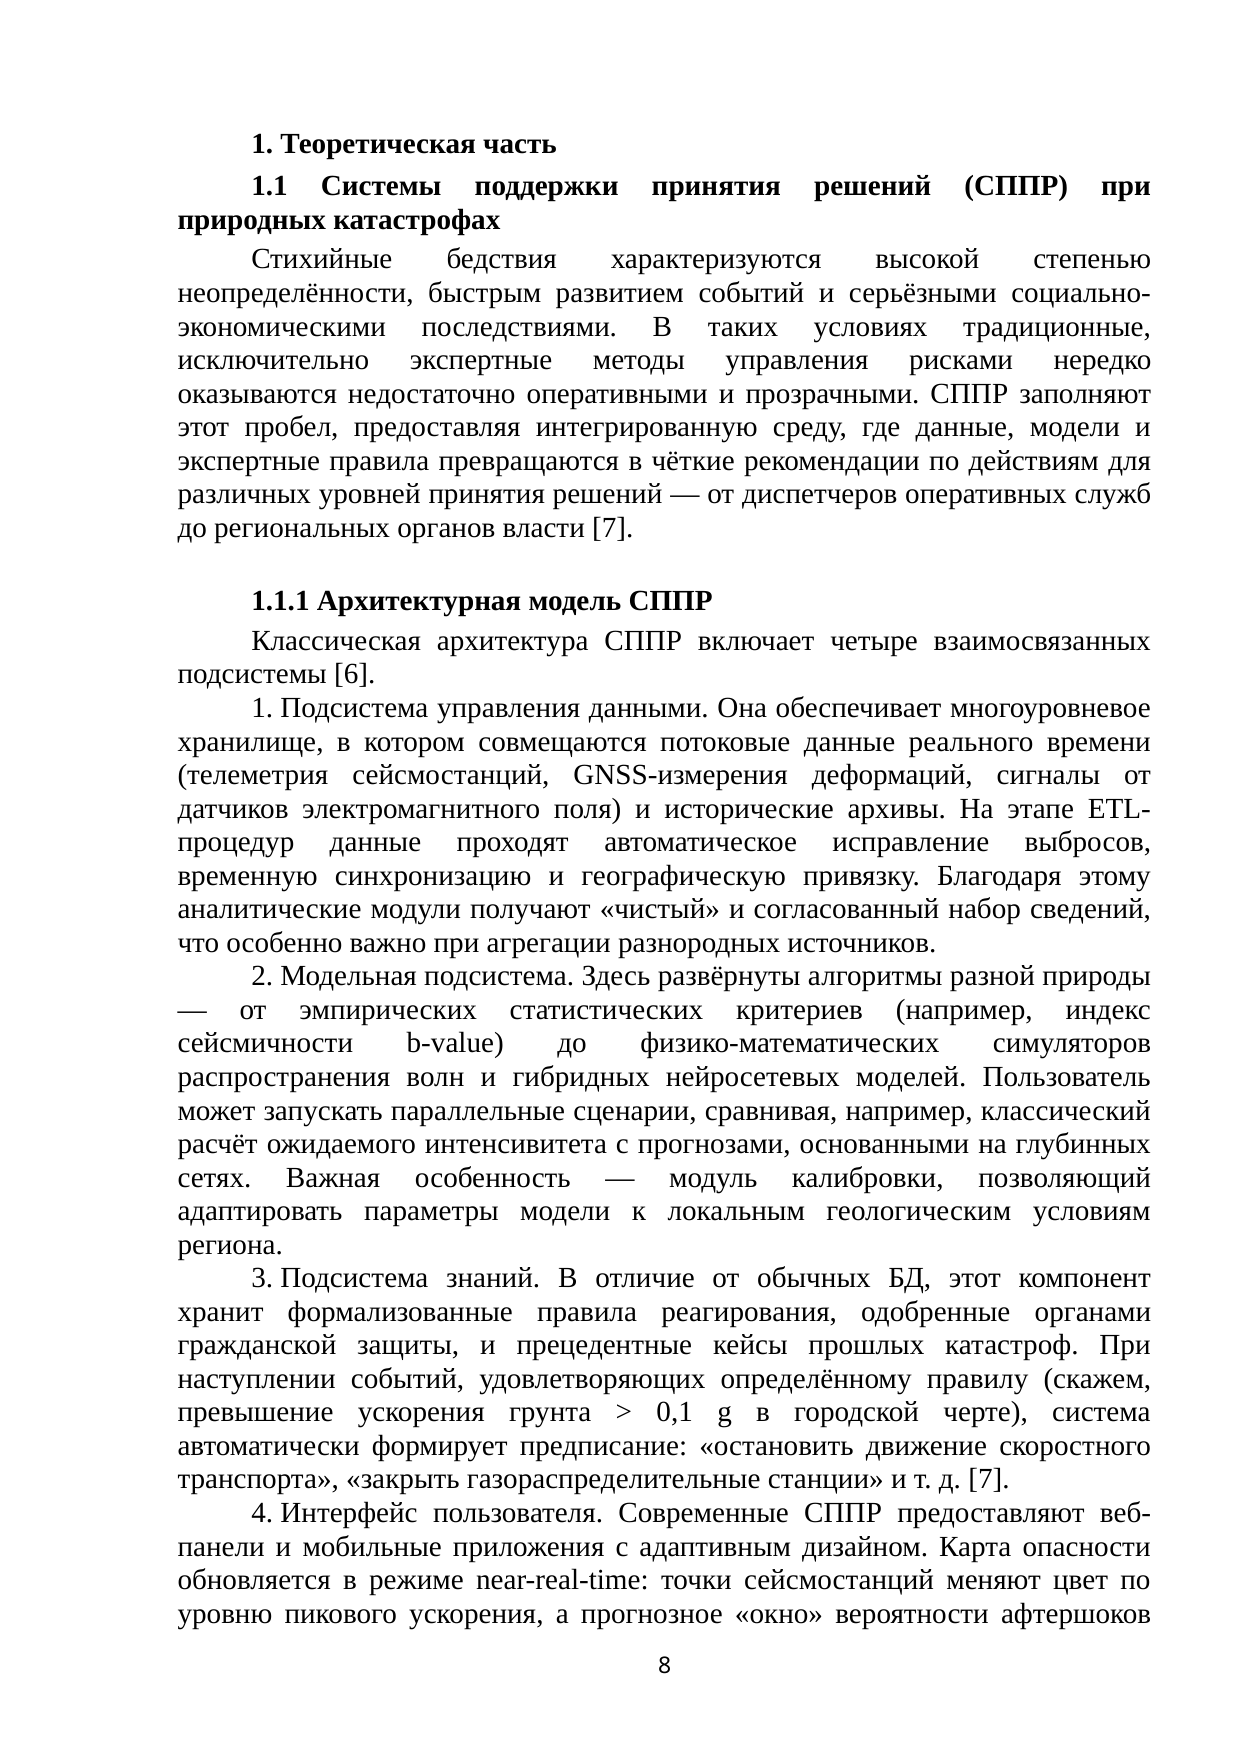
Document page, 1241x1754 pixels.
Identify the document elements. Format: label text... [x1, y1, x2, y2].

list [177, 1495, 1152, 1629]
text 1. Теоретическая часть [177, 126, 1152, 160]
list Подсистема знаний. В отличие от обычных БД, этот компонент хранит формализованные правила реагирования, одобренные органами гражданской защиты, и прецедентные кейсы прошлых катастроф. При наступлении событий, удовлетворяющих определённому правилу (скажем, превышение ускорения грунта > 0,1 g в городской черте), система автоматически формирует предписание: «остановить движение скоростного транспорта», «закрыть газораспределительные станции» и т. д. [7]. [177, 1260, 1152, 1495]
text 1.1 Системы поддержки принятия решений (СППР) при природных катастрофах [177, 168, 1152, 235]
text Стихийные бедствия характеризуются высокой степенью неопределённости, быстрым развитием событий и серьёзными социально-экономическими последствиями. В таких условиях традиционные, исключительно экспертные методы управления рисками нередко оказываются недостаточно оперативными и прозрачными. СППР заполняют этот пробел, предоставляя интегрированную среду, где данные, модели и экспертные правила превращаются в чёткие рекомендации по действиям для различных уровней принятия решений — от диспетчеров оперативных служб до региональных органов власти [7]. [177, 242, 1152, 543]
list Подсистема управления данными. Она обеспечивает многоуровневое хранилище, в котором совмещаются потоковые данные реального времени (телеметрия сейсмостанций, GNSS-измерения деформаций, сигналы от датчиков электромагнитного поля) и исторические архивы. На этапе ETL-процедур данные проходят автоматическое исправление выбросов, временную синхронизацию и географическую привязку. Благодаря этому аналитические модули получают «чистый» и согласованный набор сведений, что особенно важно при агрегации разнородных источников. [177, 690, 1152, 958]
text Классическая архитектура СППР включает четыре взаимосвязанных подсистемы [6]. [177, 623, 1152, 690]
list Модельная подсистема. Здесь развёрнуты алгоритмы разной природы — от эмпирических статистических критериев (например, индекс сейсмичности b-value) до физико-математических симуляторов распространения волн и гибридных нейросетевых моделей. Пользователь может запускать параллельные сценарии, сравнивая, например, классический расчёт ожидаемого интенсивитета с прогнозами, основанными на глубинных сетях. Важная особенность — модуль калибровки, позволяющий адаптировать параметры модели к локальным геологическим условиям региона. [177, 958, 1152, 1260]
text 1.1.1 Архитектурная модель СППР [177, 583, 1152, 617]
